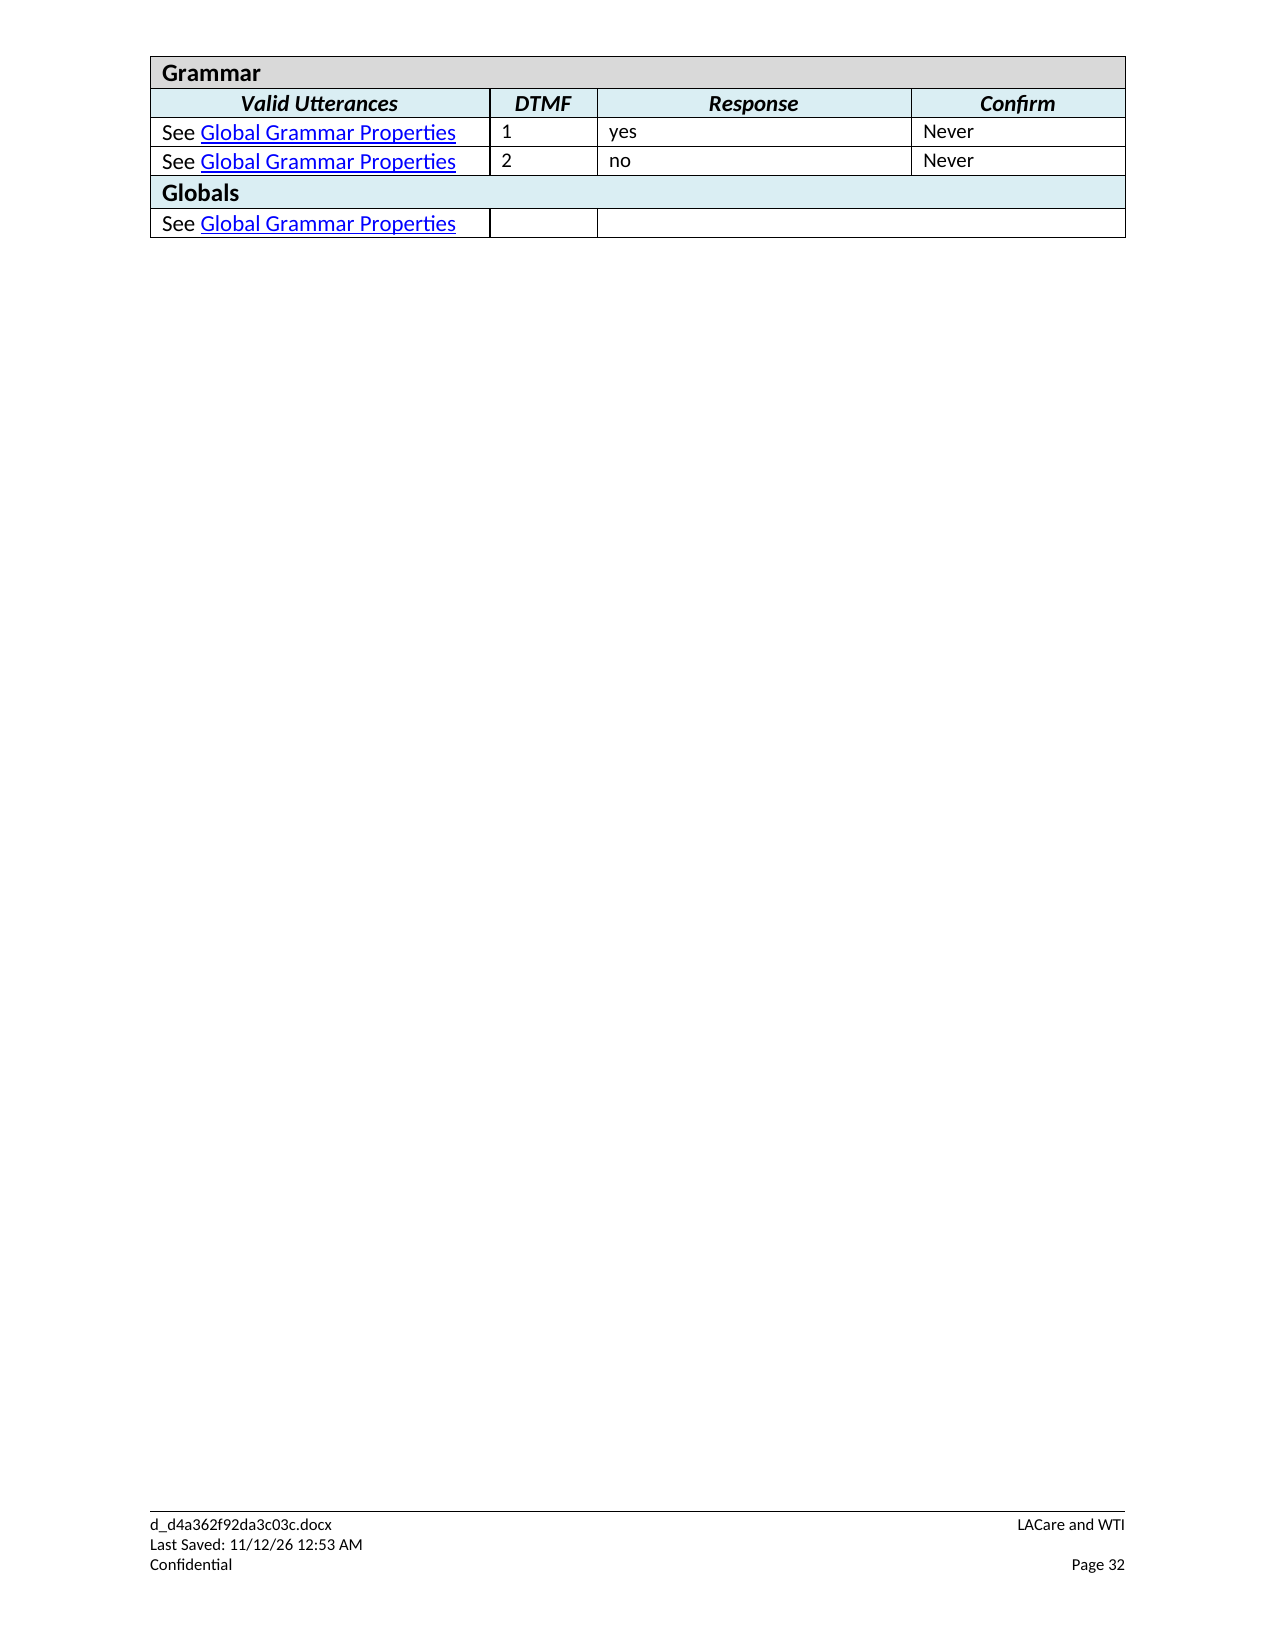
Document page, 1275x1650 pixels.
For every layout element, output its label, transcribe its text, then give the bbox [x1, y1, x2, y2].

table_cell 2 [491, 147, 597, 175]
table_cell 1 [491, 118, 597, 146]
table_cell [598, 209, 1125, 237]
table_cell Globals [151, 176, 1125, 208]
table_cell Valid Utterances [151, 89, 489, 117]
table_cell Response [598, 89, 911, 117]
table_cell Never [912, 118, 1125, 146]
table_cell DTMF [491, 89, 597, 117]
table_cell See Global Grammar Properties [151, 147, 489, 175]
table_cell yes [598, 118, 911, 146]
table_header Grammar [151, 57, 1125, 88]
table_cell Confirm [912, 89, 1125, 117]
table_cell Never [912, 147, 1125, 175]
table_cell See Global Grammar Properties [151, 118, 489, 146]
table_cell See Global Grammar Properties [151, 209, 489, 237]
table_cell no [598, 147, 911, 175]
table_cell [491, 209, 597, 237]
